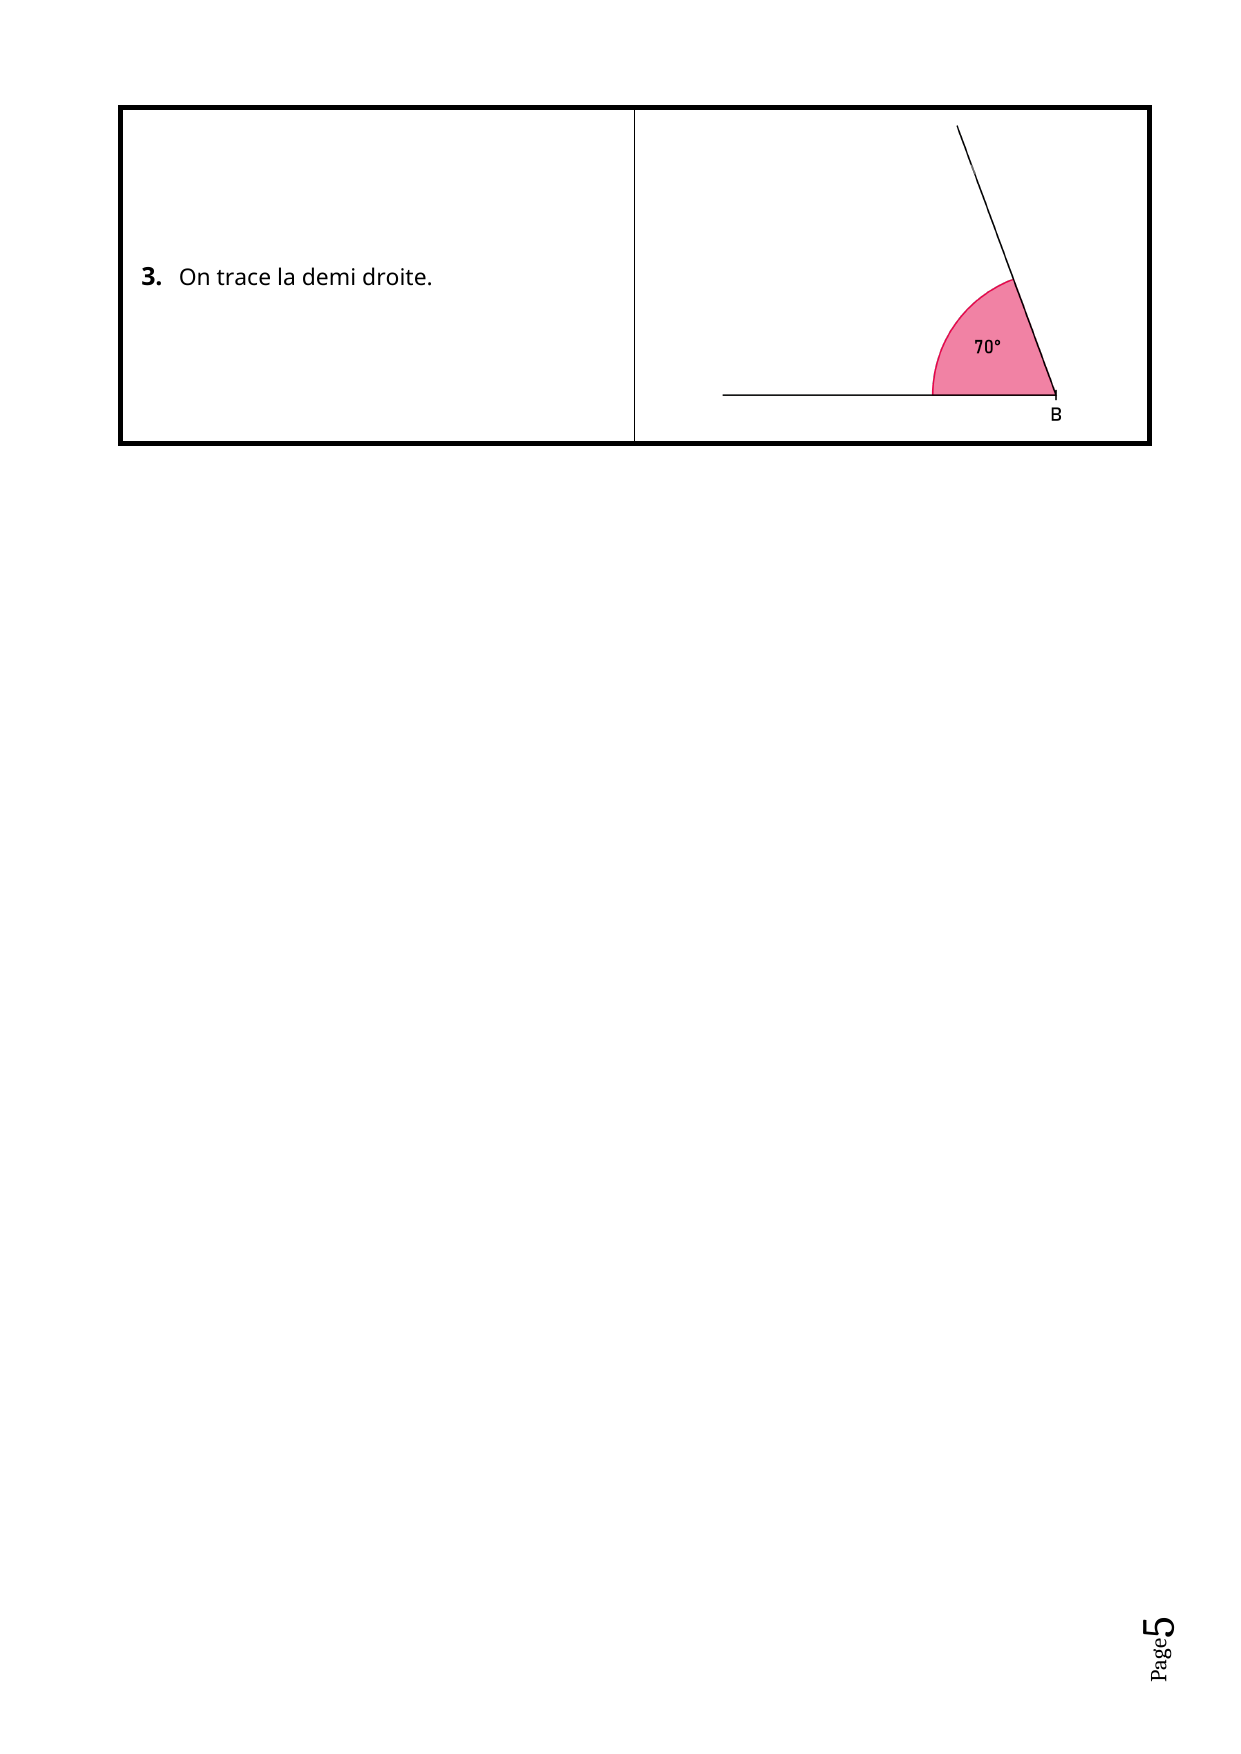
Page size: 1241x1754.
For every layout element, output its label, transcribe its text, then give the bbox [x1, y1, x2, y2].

picture [722, 125, 1062, 426]
table_cell On trace la demi droite. [123, 110, 634, 441]
table_cell [635, 110, 1147, 441]
